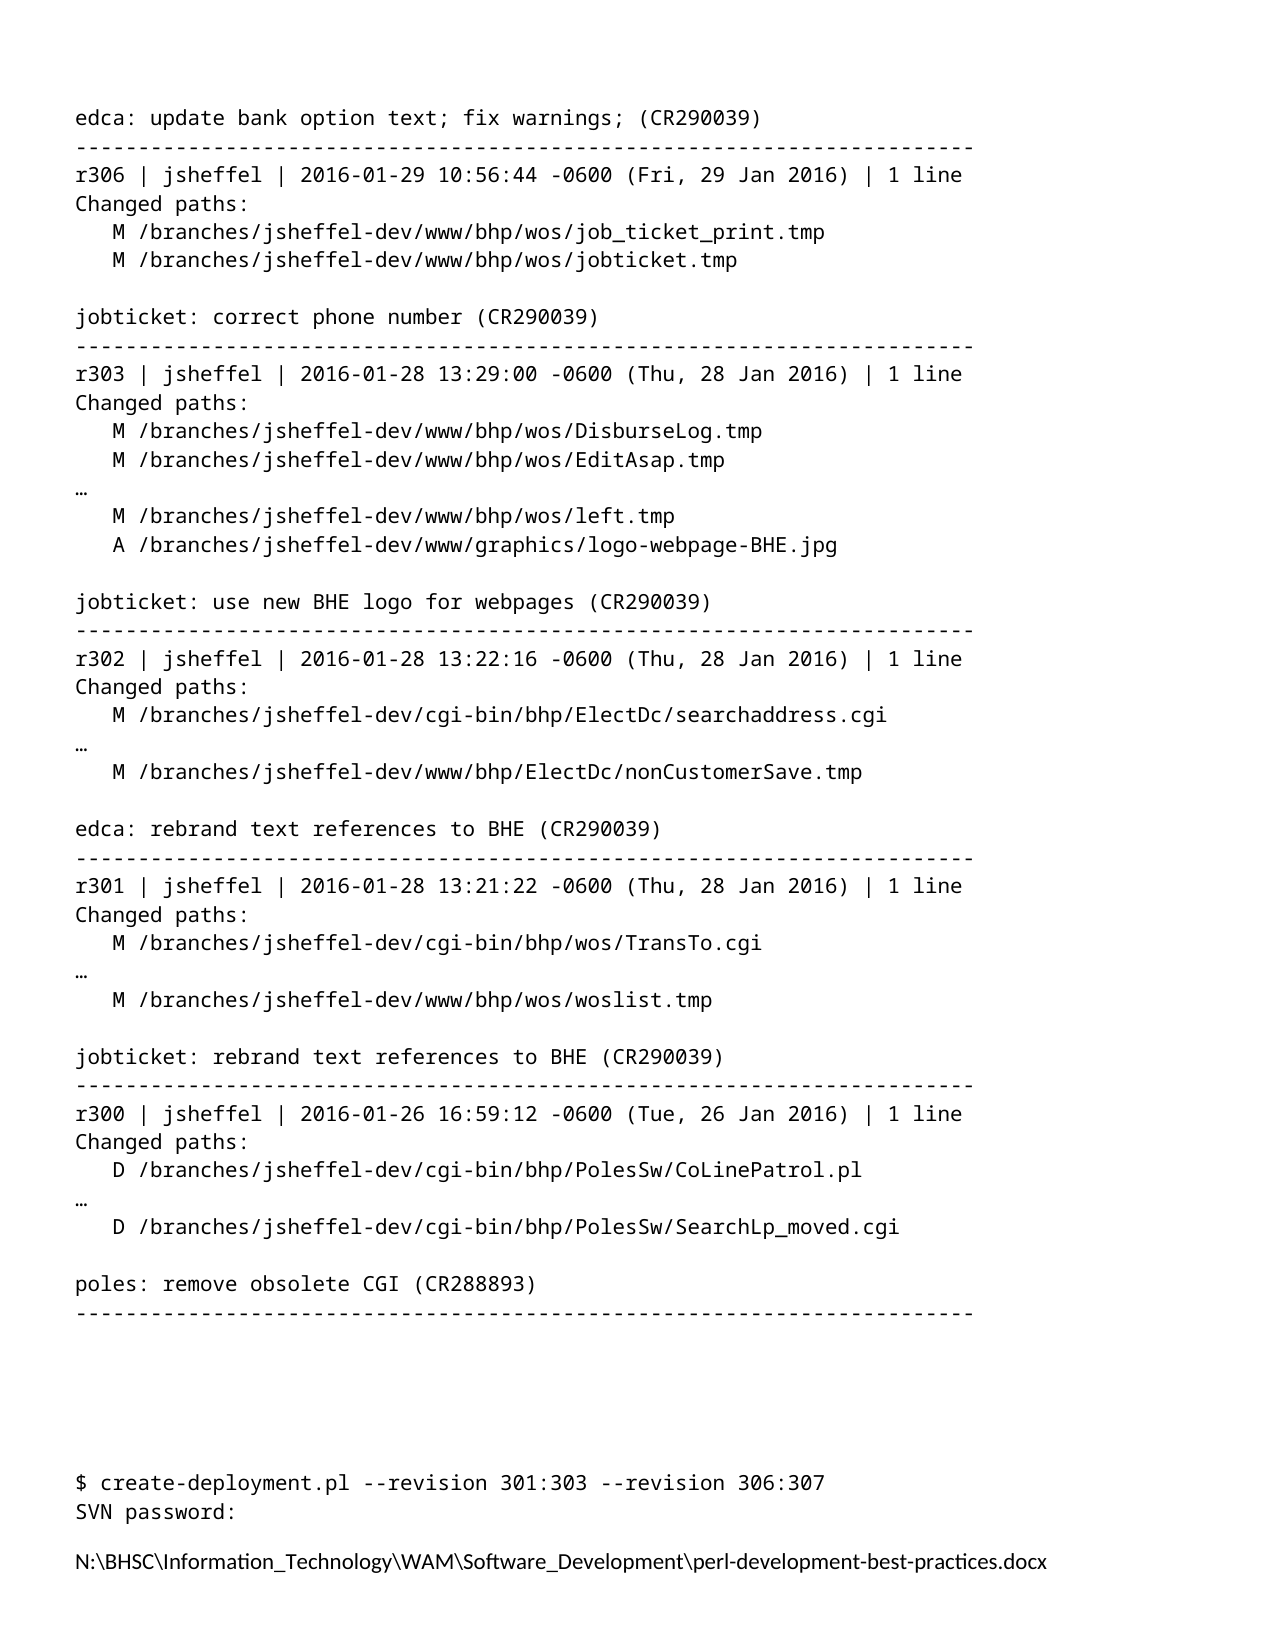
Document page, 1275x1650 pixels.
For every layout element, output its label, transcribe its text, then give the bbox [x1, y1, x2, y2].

text A /branches/jsheffel-dev/www/graphics/logo-webpage-BHE.jpg [75, 530, 1200, 558]
text r301 | jsheffel | 2016-01-28 13:21:22 -0600 (Thu, 28 Jan 2016) | 1 line [75, 871, 1200, 900]
text M /branches/jsheffel-dev/www/bhp/wos/EditAsap.tmp [75, 445, 1200, 473]
text M /branches/jsheffel-dev/www/bhp/ElectDc/nonCustomerSave.tmp [75, 757, 1200, 786]
text D /branches/jsheffel-dev/cgi-bin/bhp/PolesSw/CoLinePatrol.pl [75, 1156, 1200, 1184]
text M /branches/jsheffel-dev/cgi-bin/bhp/ElectDc/searchaddress.cgi [75, 701, 1200, 729]
text … [75, 729, 1200, 757]
text ------------------------------------------------------------------------ [75, 132, 1200, 160]
text Changed paths: [75, 900, 1200, 928]
text M /branches/jsheffel-dev/www/bhp/wos/left.tmp [75, 502, 1200, 530]
text Changed paths: [75, 189, 1200, 217]
text edca: rebrand text references to BHE (CR290039) [75, 814, 1200, 843]
text ------------------------------------------------------------------------ [75, 615, 1200, 644]
text M /branches/jsheffel-dev/www/bhp/wos/DisburseLog.tmp [75, 416, 1200, 445]
text … [75, 473, 1200, 502]
text ------------------------------------------------------------------------ [75, 331, 1200, 359]
text r306 | jsheffel | 2016-01-29 10:56:44 -0600 (Fri, 29 Jan 2016) | 1 line [75, 160, 1200, 189]
text M /branches/jsheffel-dev/cgi-bin/bhp/wos/TransTo.cgi [75, 928, 1200, 957]
text poles: remove obsolete CGI (CR288893) [75, 1269, 1200, 1298]
text $ create-deployment.pl --revision 301:303 --revision 306:307 [75, 1468, 1200, 1497]
text Changed paths: [75, 388, 1200, 416]
text jobticket: use new BHE logo for webpages (CR290039) [75, 587, 1200, 615]
text SVN password: [75, 1497, 1200, 1525]
text r303 | jsheffel | 2016-01-28 13:29:00 -0600 (Thu, 28 Jan 2016) | 1 line [75, 359, 1200, 388]
text Changed paths: [75, 672, 1200, 701]
text jobticket: correct phone number (CR290039) [75, 302, 1200, 331]
text D /branches/jsheffel-dev/cgi-bin/bhp/PolesSw/SearchLp_moved.cgi [75, 1212, 1200, 1241]
text ------------------------------------------------------------------------ [75, 1070, 1200, 1099]
text … [75, 957, 1200, 985]
text M /branches/jsheffel-dev/www/bhp/wos/job_ticket_print.tmp [75, 217, 1200, 246]
text edca: update bank option text; fix warnings; (CR290039) [75, 103, 1200, 132]
text Changed paths: [75, 1127, 1200, 1156]
text ------------------------------------------------------------------------ [75, 843, 1200, 871]
text r300 | jsheffel | 2016-01-26 16:59:12 -0600 (Tue, 26 Jan 2016) | 1 line [75, 1099, 1200, 1127]
text … [75, 1184, 1200, 1212]
text M /branches/jsheffel-dev/www/bhp/wos/woslist.tmp [75, 985, 1200, 1013]
text r302 | jsheffel | 2016-01-28 13:22:16 -0600 (Thu, 28 Jan 2016) | 1 line [75, 644, 1200, 672]
text jobticket: rebrand text references to BHE (CR290039) [75, 1042, 1200, 1070]
text ------------------------------------------------------------------------ [75, 1298, 1200, 1326]
text M /branches/jsheffel-dev/www/bhp/wos/jobticket.tmp [75, 246, 1200, 274]
